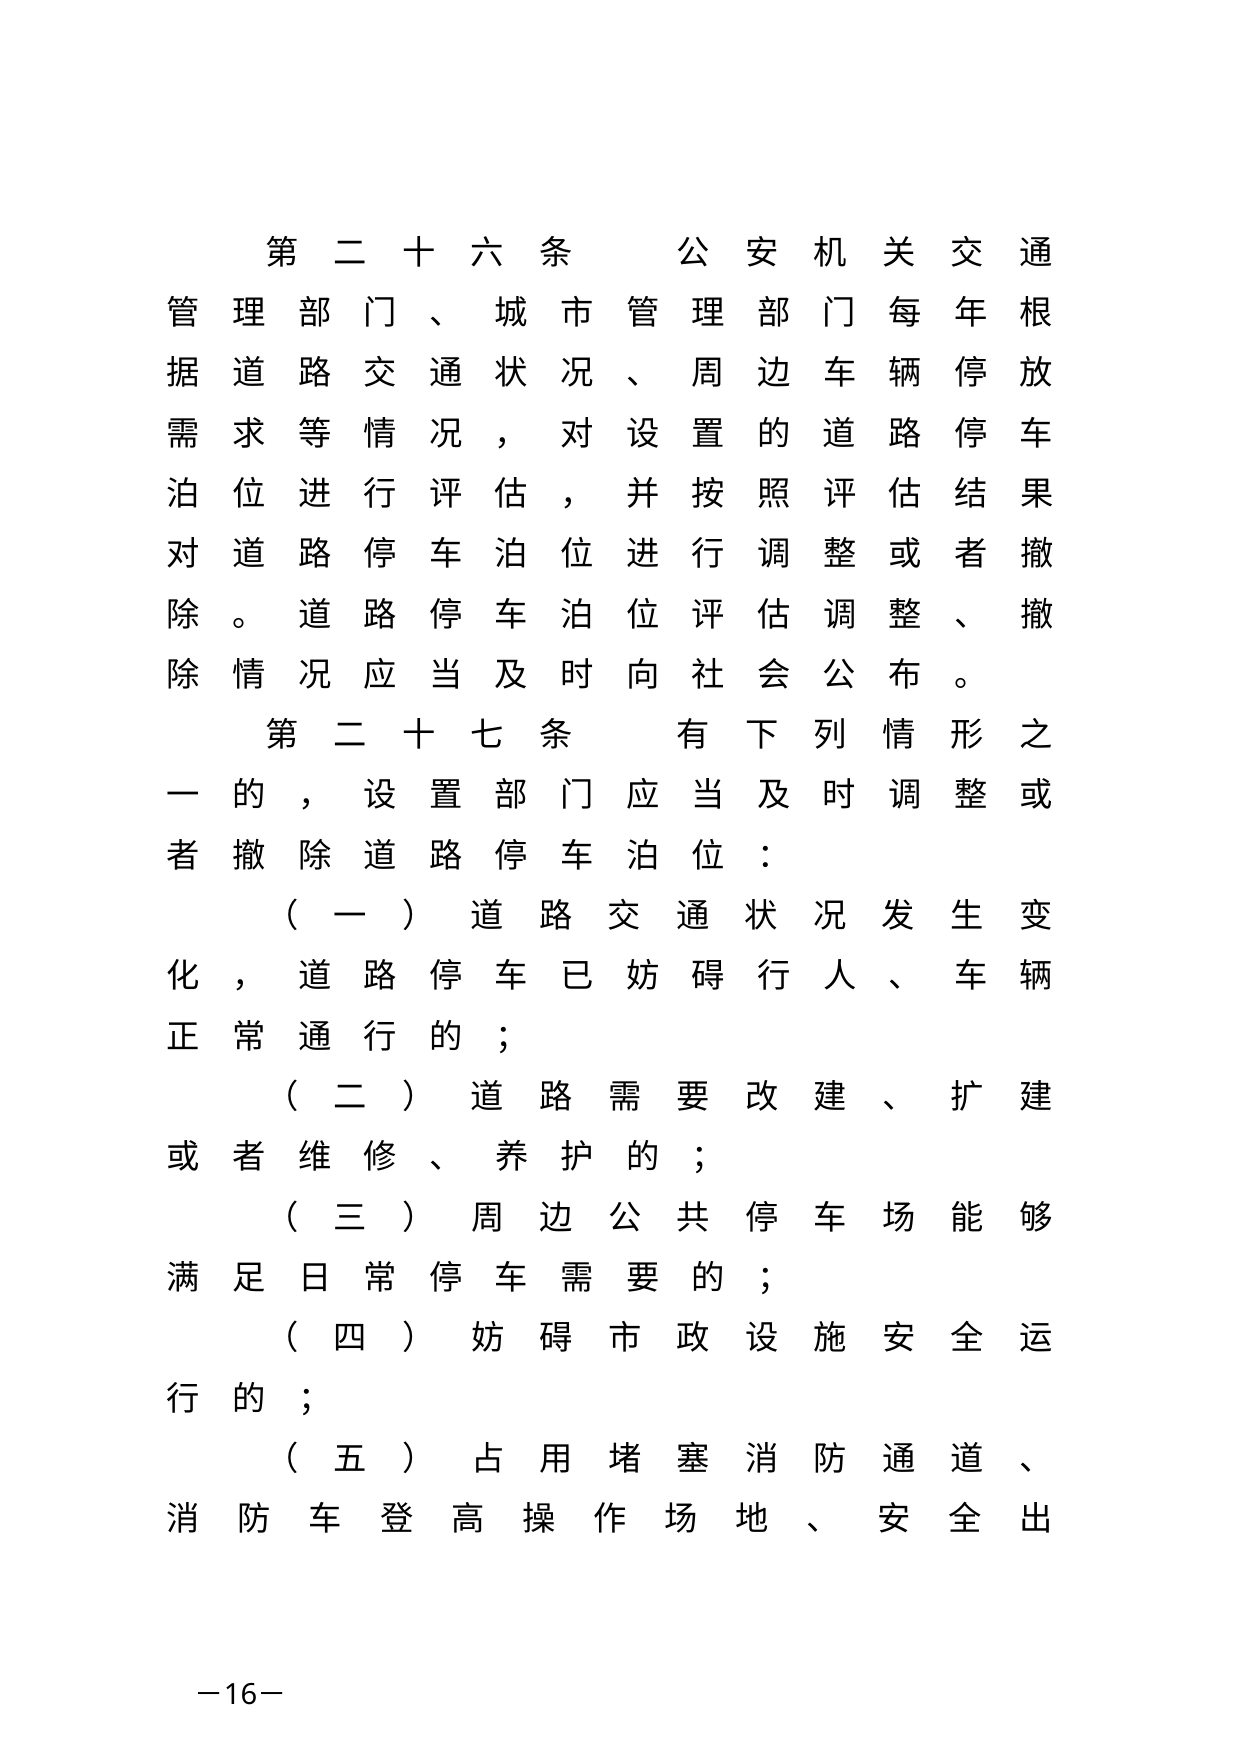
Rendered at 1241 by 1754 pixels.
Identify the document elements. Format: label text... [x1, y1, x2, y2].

text （三）周边公共停车场能够满足日常停车需要的； [167, 1184, 1085, 1305]
text 第二十六条 公安机关交通管理部门、城市管理部门每年根据道路交通状况、周边车辆停放需求等情况，对设置的道路停车泊位进行评估，并按照评估结果对道路停车泊位进行调整或者撤除。道路停车泊位评估调整、撤除情况应当及时向社会公布。 [167, 219, 1085, 702]
text 第二十七条 有下列情形之一的，设置部门应当及时调整或者撤除道路停车泊位： [167, 702, 1085, 883]
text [167, 1426, 1085, 1546]
text （二）道路需要改建、扩建或者维修、养护的； [167, 1064, 1085, 1184]
text （一）道路交通状况发生变化，道路停车已妨碍行人、车辆正常通行的； [167, 883, 1085, 1064]
text （四）妨碍市政设施安全运行的； [167, 1305, 1085, 1426]
